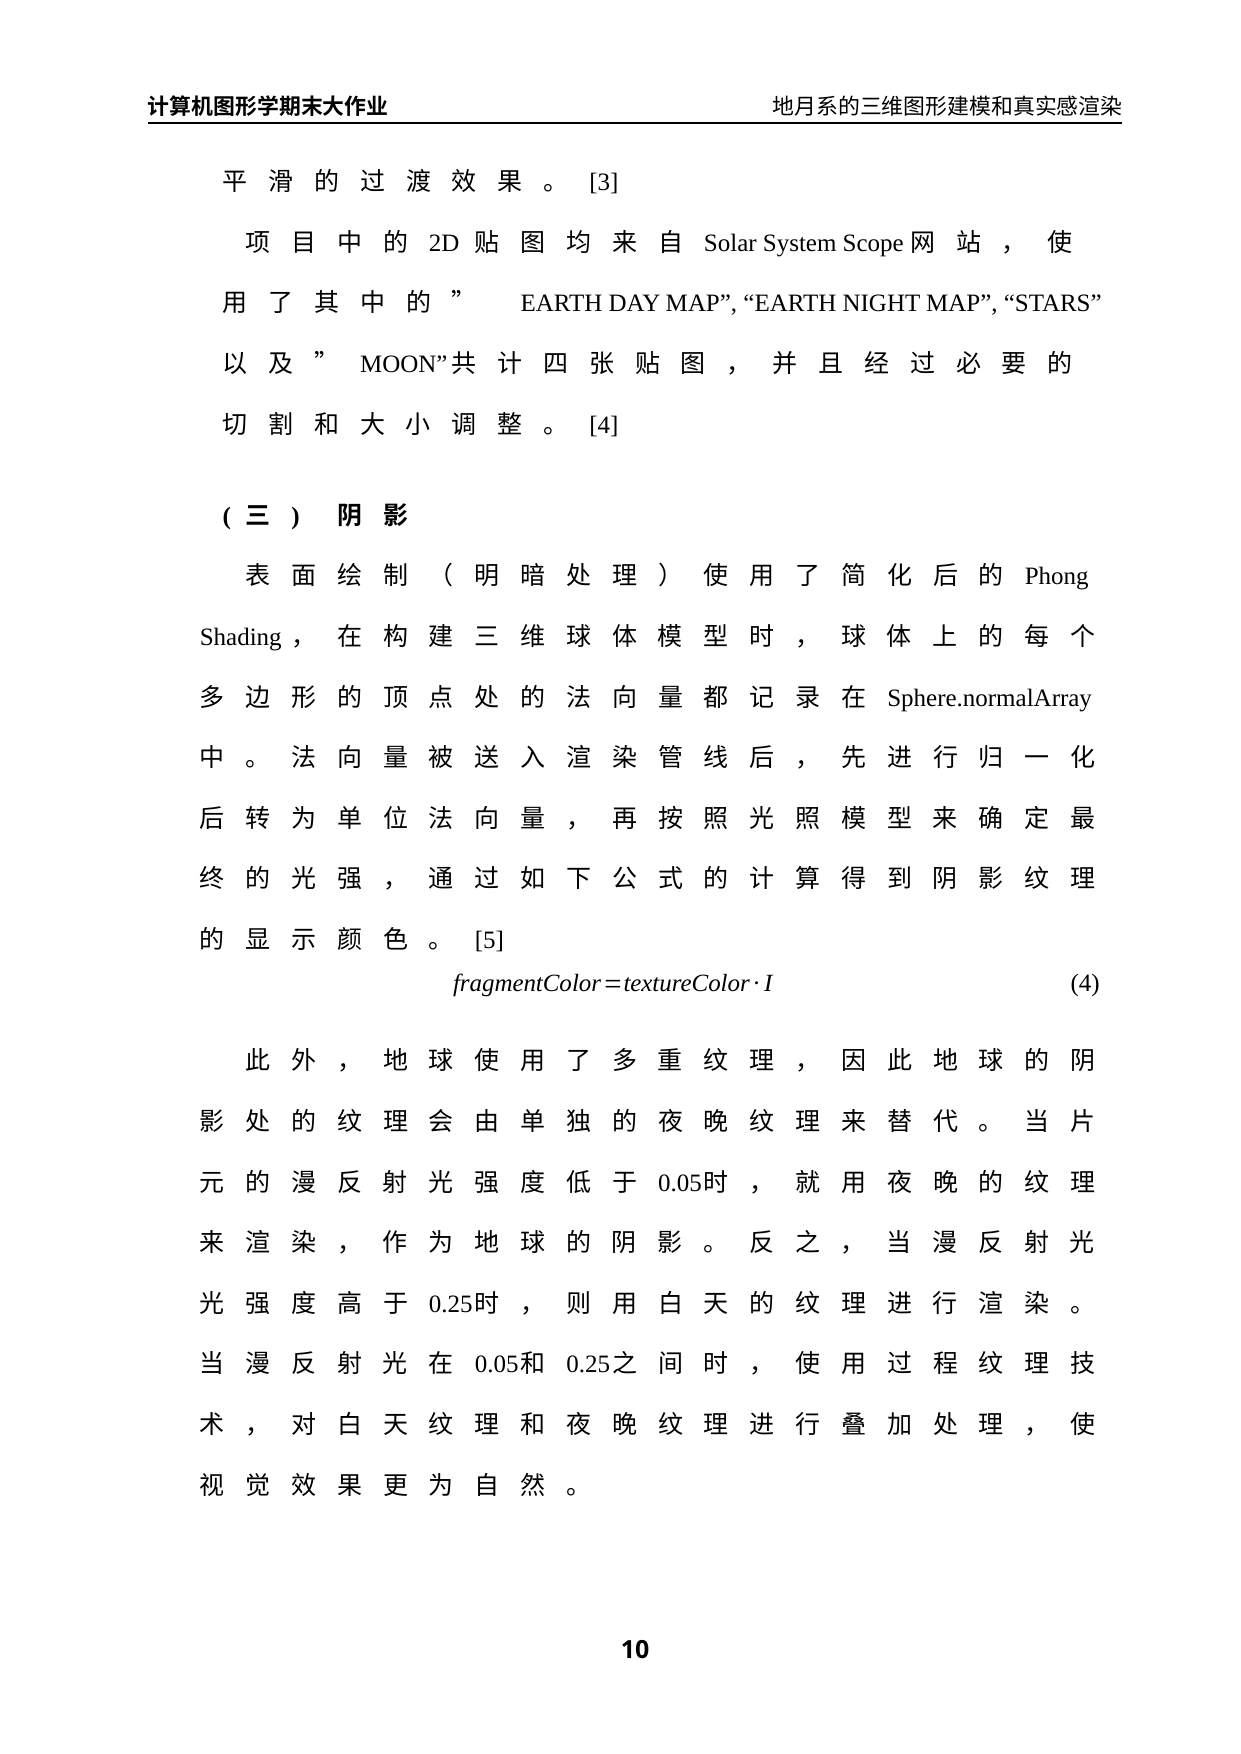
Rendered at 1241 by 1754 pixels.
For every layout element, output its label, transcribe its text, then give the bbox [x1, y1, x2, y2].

list 阴影 [200, 483, 1116, 543]
text 表面绘制（明暗处理）使用了简化后的Phong Shading，在构建三维球体模型时，球体上的每个多边形的顶点处的法向量都记录在Sphere.normalArray中。法向量被送入渲染管线后，先进行归一化后转为单位法向量，再按照光照模型来确定最终的光强，通过如下公式的计算得到阴影纹理的显示颜色。[5] [195, 543, 1116, 968]
text (4) [195, 968, 1116, 998]
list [200, 149, 1116, 210]
text 此外，地球使用了多重纹理，因此地球的阴影处的纹理会由单独的夜晚纹理来替代。当片元的漫反射光强度低于0.05时，就用夜晚的纹理来渲染，作为地球的阴影。反之，当漫反射光光强度高于0.25时，则用白天的纹理进行渲染。当漫反射光在0.05和0.25之间时，使用过程纹理技术，对白天纹理和夜晚纹理进行叠加处理，使视觉效果更为自然。 [195, 1028, 1116, 1513]
list 项目中的2D贴图均来自Solar System Scope网站，使用了其中的” EARTH DAY MAP”, “EARTH NIGHT MAP”, “STARS”以及”MOON”共计四张贴图，并且经过必要的切割和大小调整。[4] [200, 210, 1116, 453]
